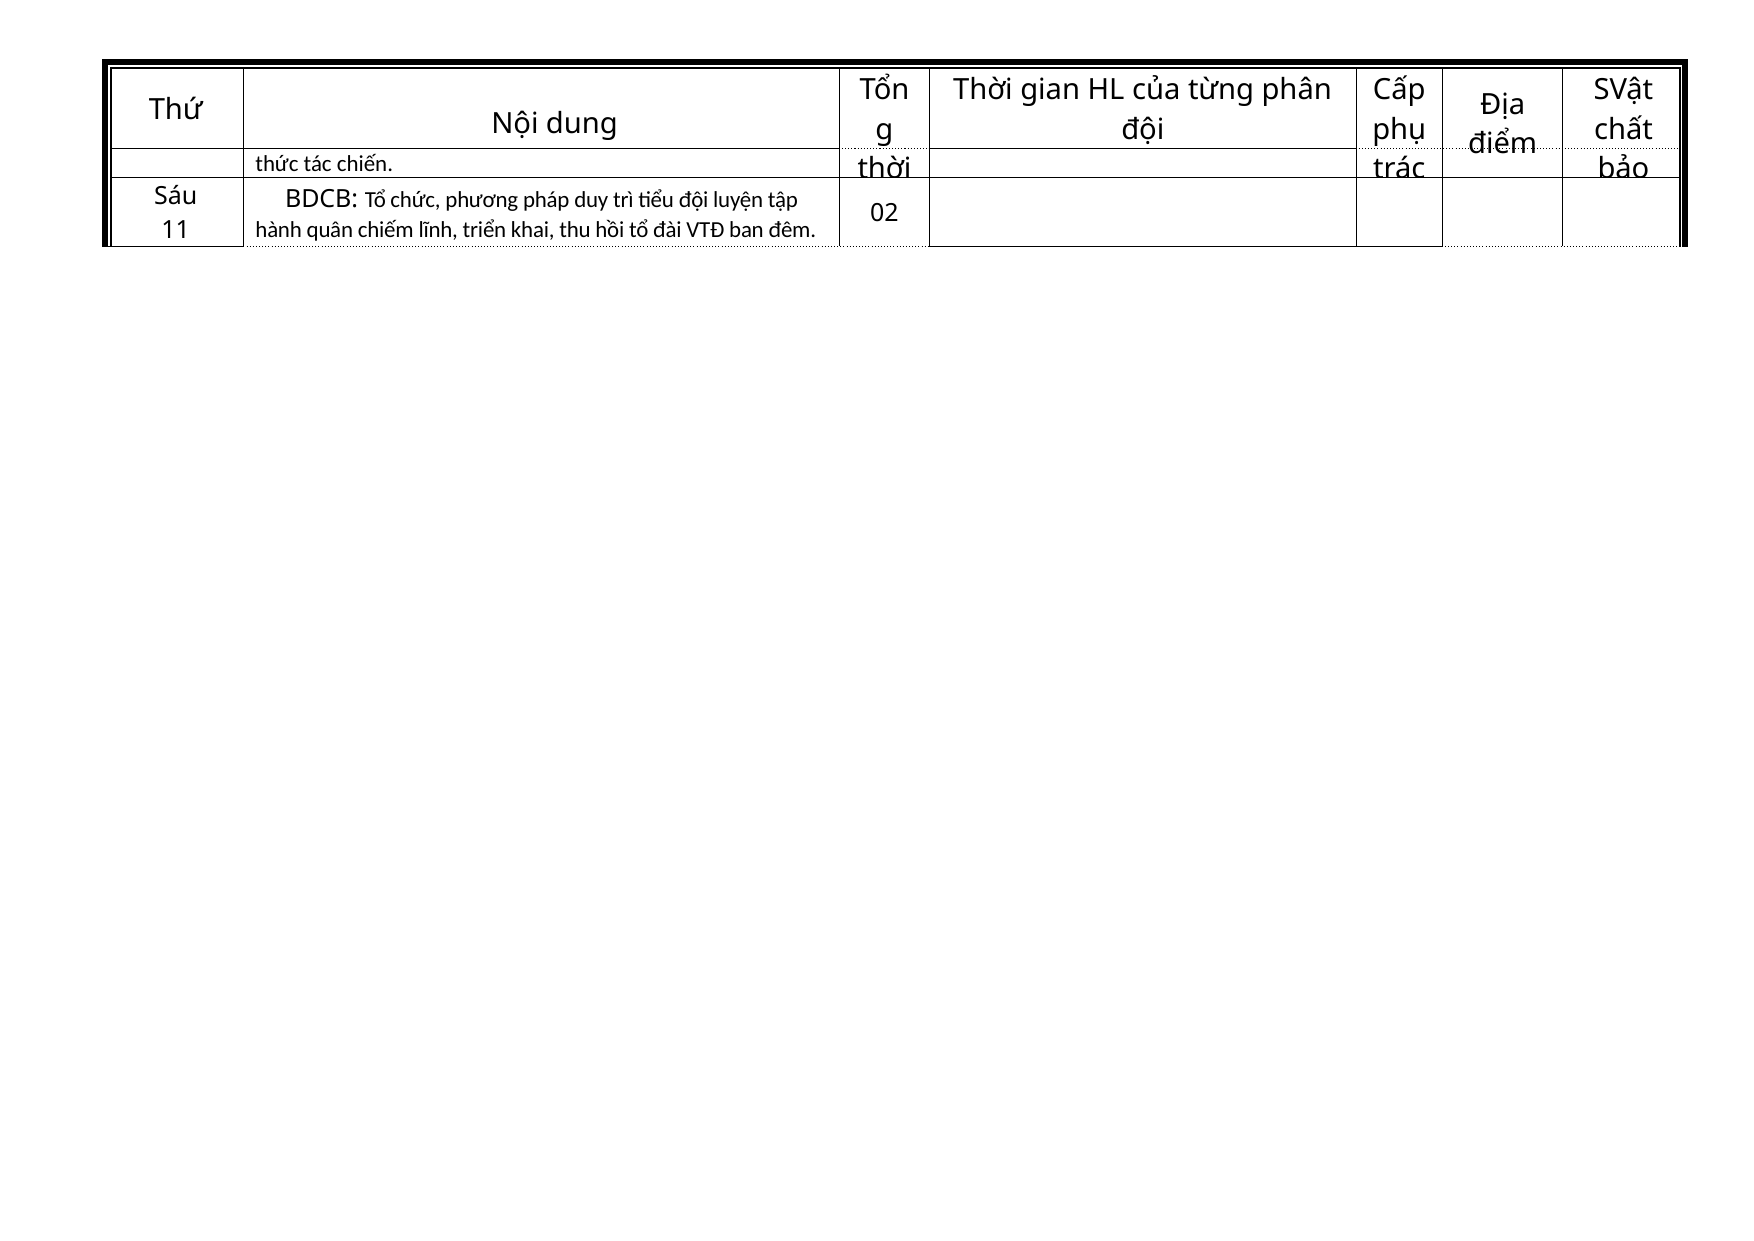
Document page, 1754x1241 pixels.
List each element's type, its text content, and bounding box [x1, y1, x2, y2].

table_cell [930, 149, 1356, 177]
table_cell [1357, 178, 1442, 246]
table_cell [1443, 148, 1562, 177]
table_cell [1443, 178, 1562, 246]
table_header Cấp phụ trách [1357, 69, 1442, 148]
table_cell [244, 149, 839, 177]
table_cell 2,5 [840, 148, 929, 177]
table_cell [930, 178, 1356, 246]
table_header Tổng thời gian (giờ) [840, 69, 929, 148]
table_cell [1563, 178, 1679, 246]
table_header Thời gian HL của từng phân đội [930, 69, 1356, 148]
table_cell [1357, 148, 1442, 177]
table_cell 02 [840, 178, 929, 246]
table_cell Sáu 11 [112, 178, 243, 246]
table_header Nội dung [244, 69, 839, 148]
table_cell BDCB: Tổ chức, phương pháp duy trì tiểu đội luyện tập hành quân chiếm lĩnh, triển khai, thu hồi tổ đài VTĐ ban đêm. [244, 178, 839, 246]
table_header Địa điểm [1443, 69, 1562, 148]
table_header SVật chất bảo đảm [1563, 69, 1679, 148]
table_cell [1563, 148, 1679, 177]
table_header Thứ [112, 69, 243, 148]
